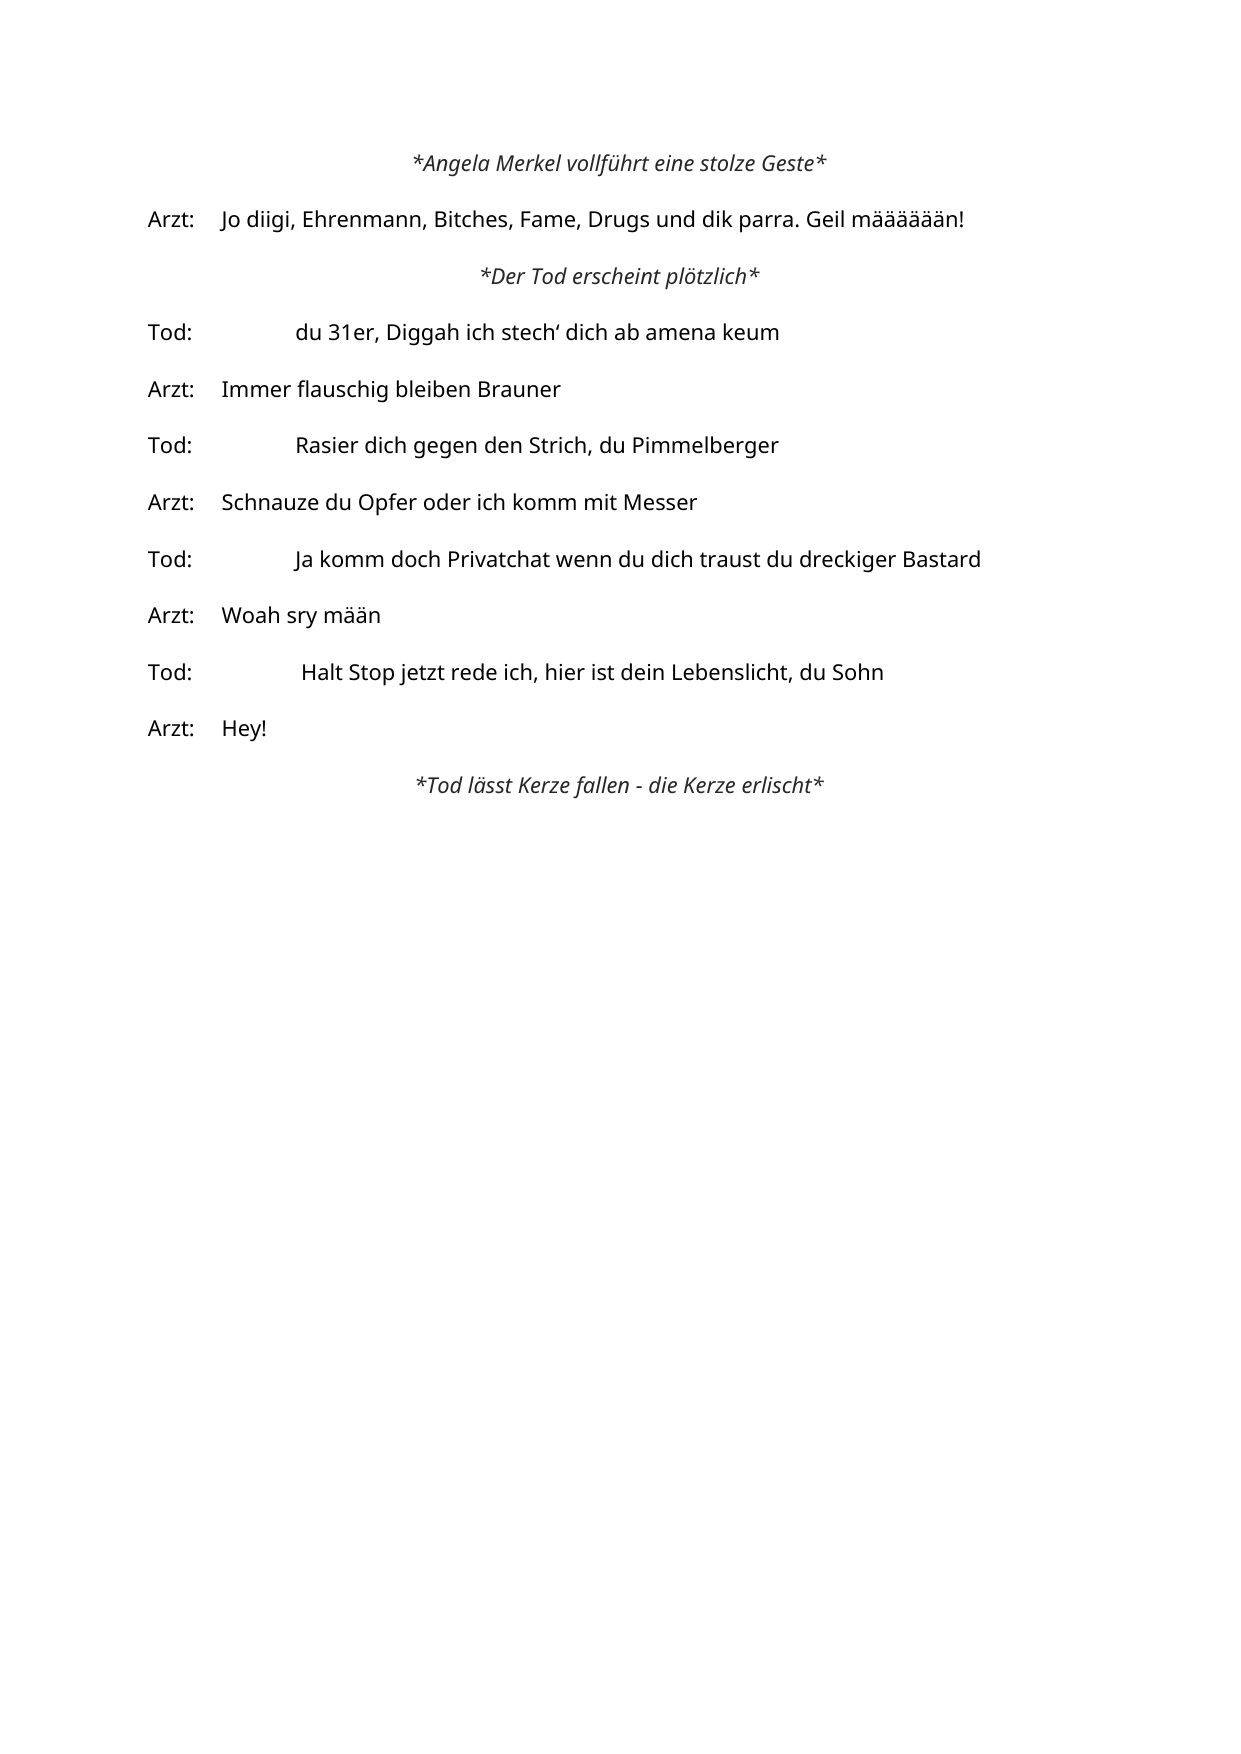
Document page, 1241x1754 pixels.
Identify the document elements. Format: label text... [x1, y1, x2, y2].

text Arzt: Jo diigi, Ehrenmann, Bitches, Fame, Drugs und dik parra. Geil määääään! [148, 204, 1093, 234]
text *Angela Merkel vollführt eine stolze Geste* [223, 148, 1018, 177]
text Tod: du 31er, Diggah ich stech‘ dich ab amena keum [148, 317, 1093, 347]
text Arzt: Immer flauschig bleiben Brauner [148, 374, 1093, 404]
text *Der Tod erscheint plötzlich* [223, 261, 1018, 291]
text Tod: Halt Stop jetzt rede ich, hier ist dein Lebenslicht, du Sohn [148, 657, 1093, 686]
text Arzt: Schnauze du Opfer oder ich komm mit Messer [148, 487, 1093, 517]
text Tod: Ja komm doch Privatchat wenn du dich traust du dreckiger Bastard [148, 543, 1093, 573]
text *Tod lässt Kerze fallen - die Kerze erlischt* [223, 770, 1018, 799]
text Arzt: Woah sry mään [148, 600, 1093, 630]
text Arzt: Hey! [148, 713, 1093, 743]
text Tod: Rasier dich gegen den Strich, du Pimmelberger [148, 430, 1093, 460]
